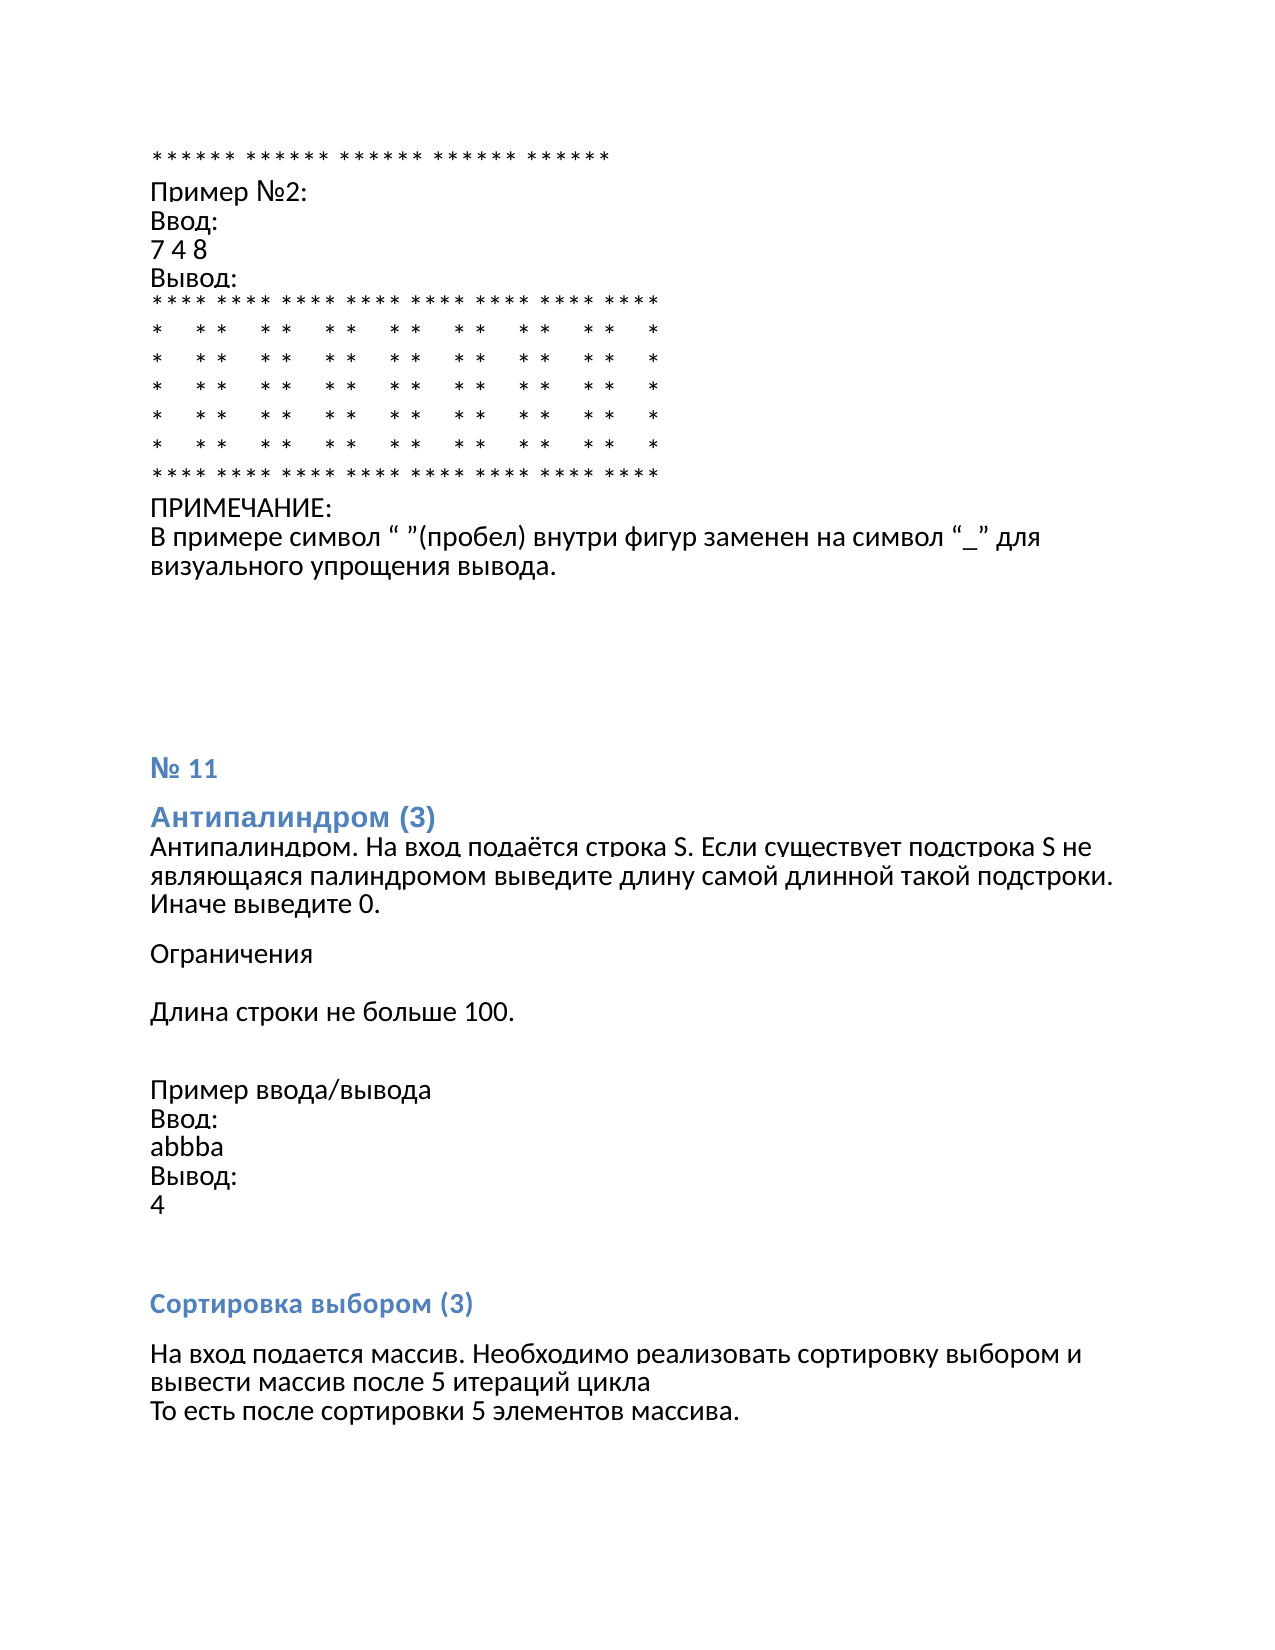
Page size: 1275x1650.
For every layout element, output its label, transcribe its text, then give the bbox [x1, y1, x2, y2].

text Длина строки не больше 100. [150, 969, 1125, 1056]
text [150, 150, 1125, 581]
text На вход подается массив. Необходимо реализовать сортировку выбором и вывести массив после 5 итераций цикла То есть после сортировки 5 элементов массива. [658, 1340, 1125, 1426]
text Пример ввода/вывода [150, 1076, 1125, 1105]
text № 11 [150, 755, 1125, 784]
text Антипалиндром (3) [150, 805, 1125, 833]
text Сортировка выбором (3) [150, 1291, 1125, 1319]
text Антипалиндром. На вход подаётся строка S. Если существует подстрока S не являющаяся палиндромом выведите длину самой длинной такой подстроки. Иначе выведите 0. [150, 833, 1125, 920]
text Ограничения [150, 941, 1125, 969]
text Ввод: abbba Вывод: 4 [150, 1105, 1125, 1220]
